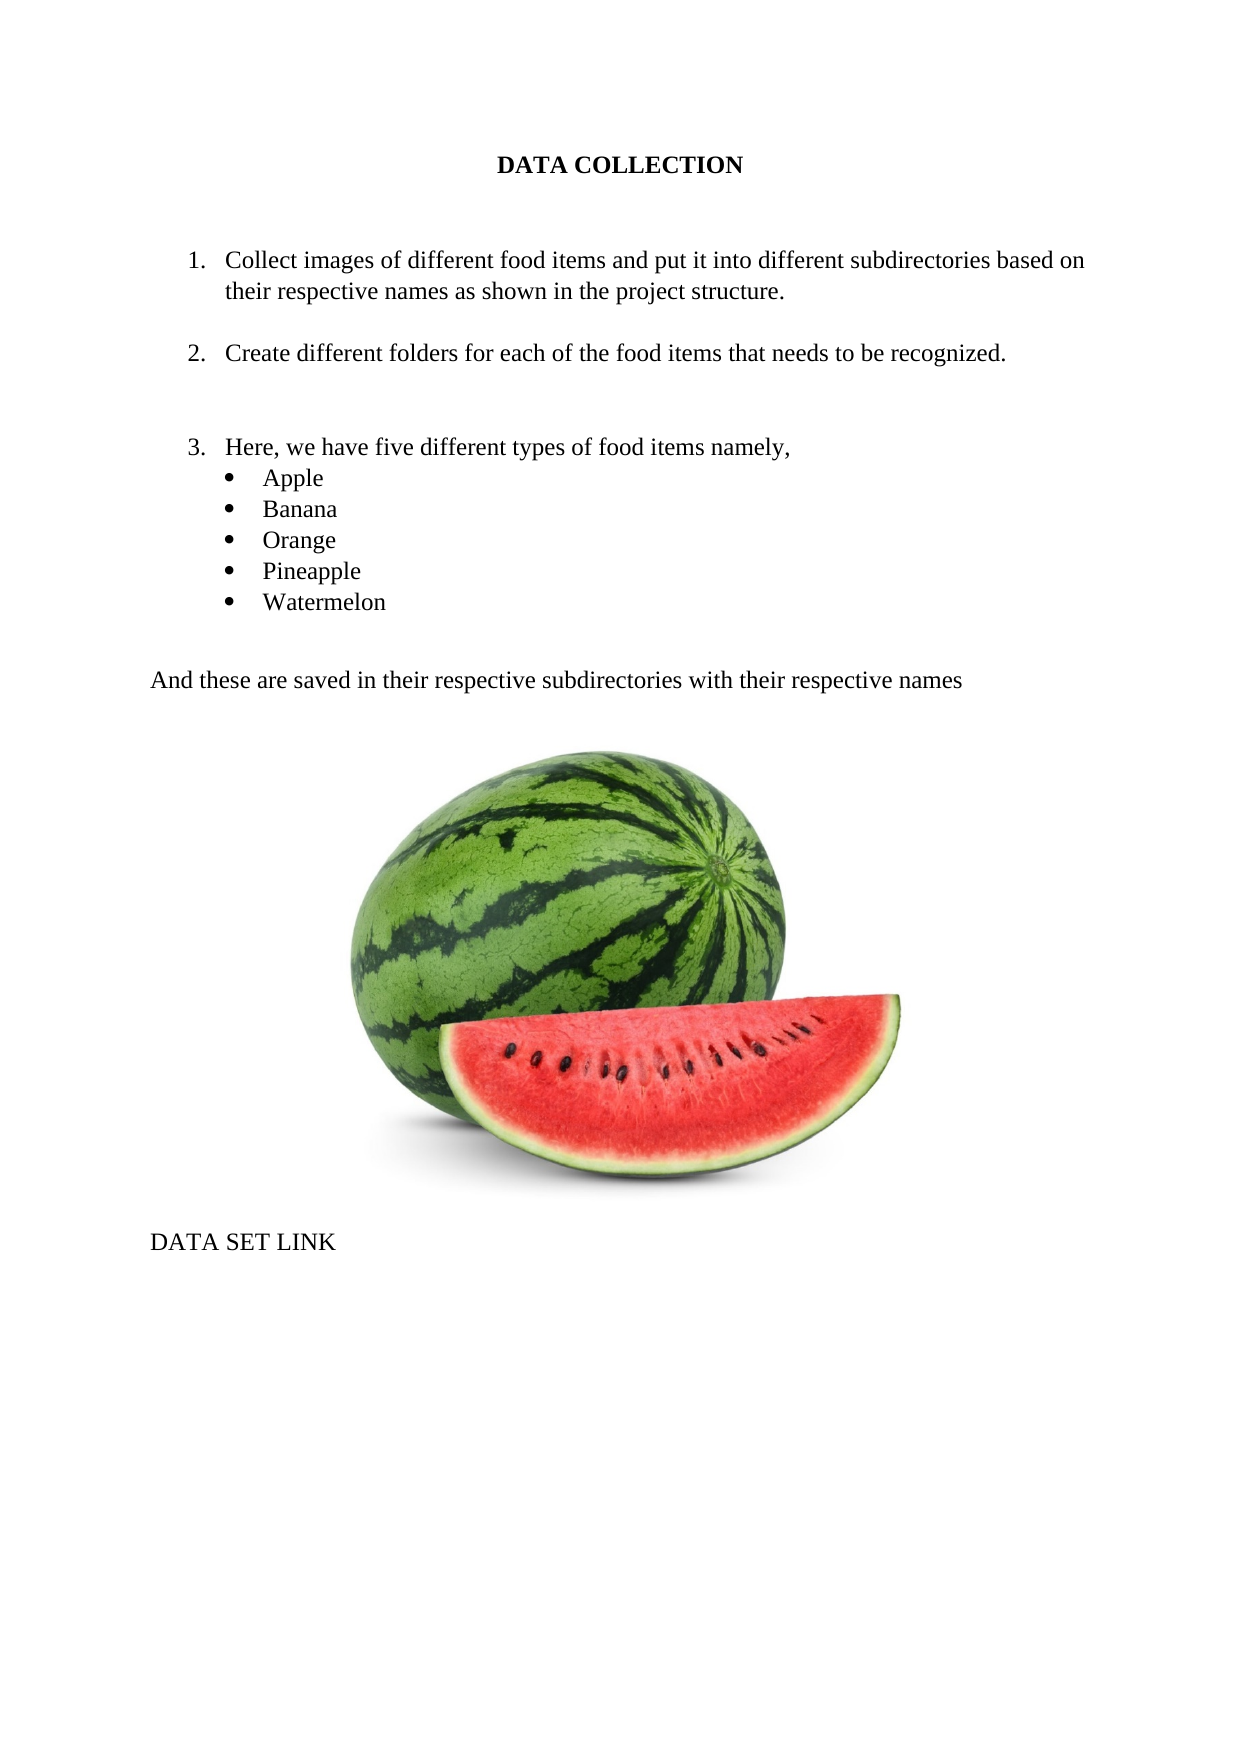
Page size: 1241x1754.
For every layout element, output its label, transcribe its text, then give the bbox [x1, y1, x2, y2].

list Banana [225, 494, 1090, 522]
text DATA SET LINK [150, 1227, 1090, 1256]
list Apple [225, 463, 1090, 491]
text DATA COLLECTION [150, 150, 1090, 179]
list Collect images of different food items and put it into different subdirectories based on their respective names as shown in the project structure. [187, 245, 1090, 305]
picture [289, 713, 951, 1209]
text And these are saved in their respective subdirectories with their respective names [150, 666, 1090, 694]
list Watermelon [225, 587, 1090, 616]
list Orange [225, 525, 1090, 553]
list Here, we have five different types of food items namely, [187, 432, 1090, 460]
list Pineapple [225, 556, 1090, 584]
list Create different folders for each of the food items that needs to be recognized. [187, 338, 1090, 367]
